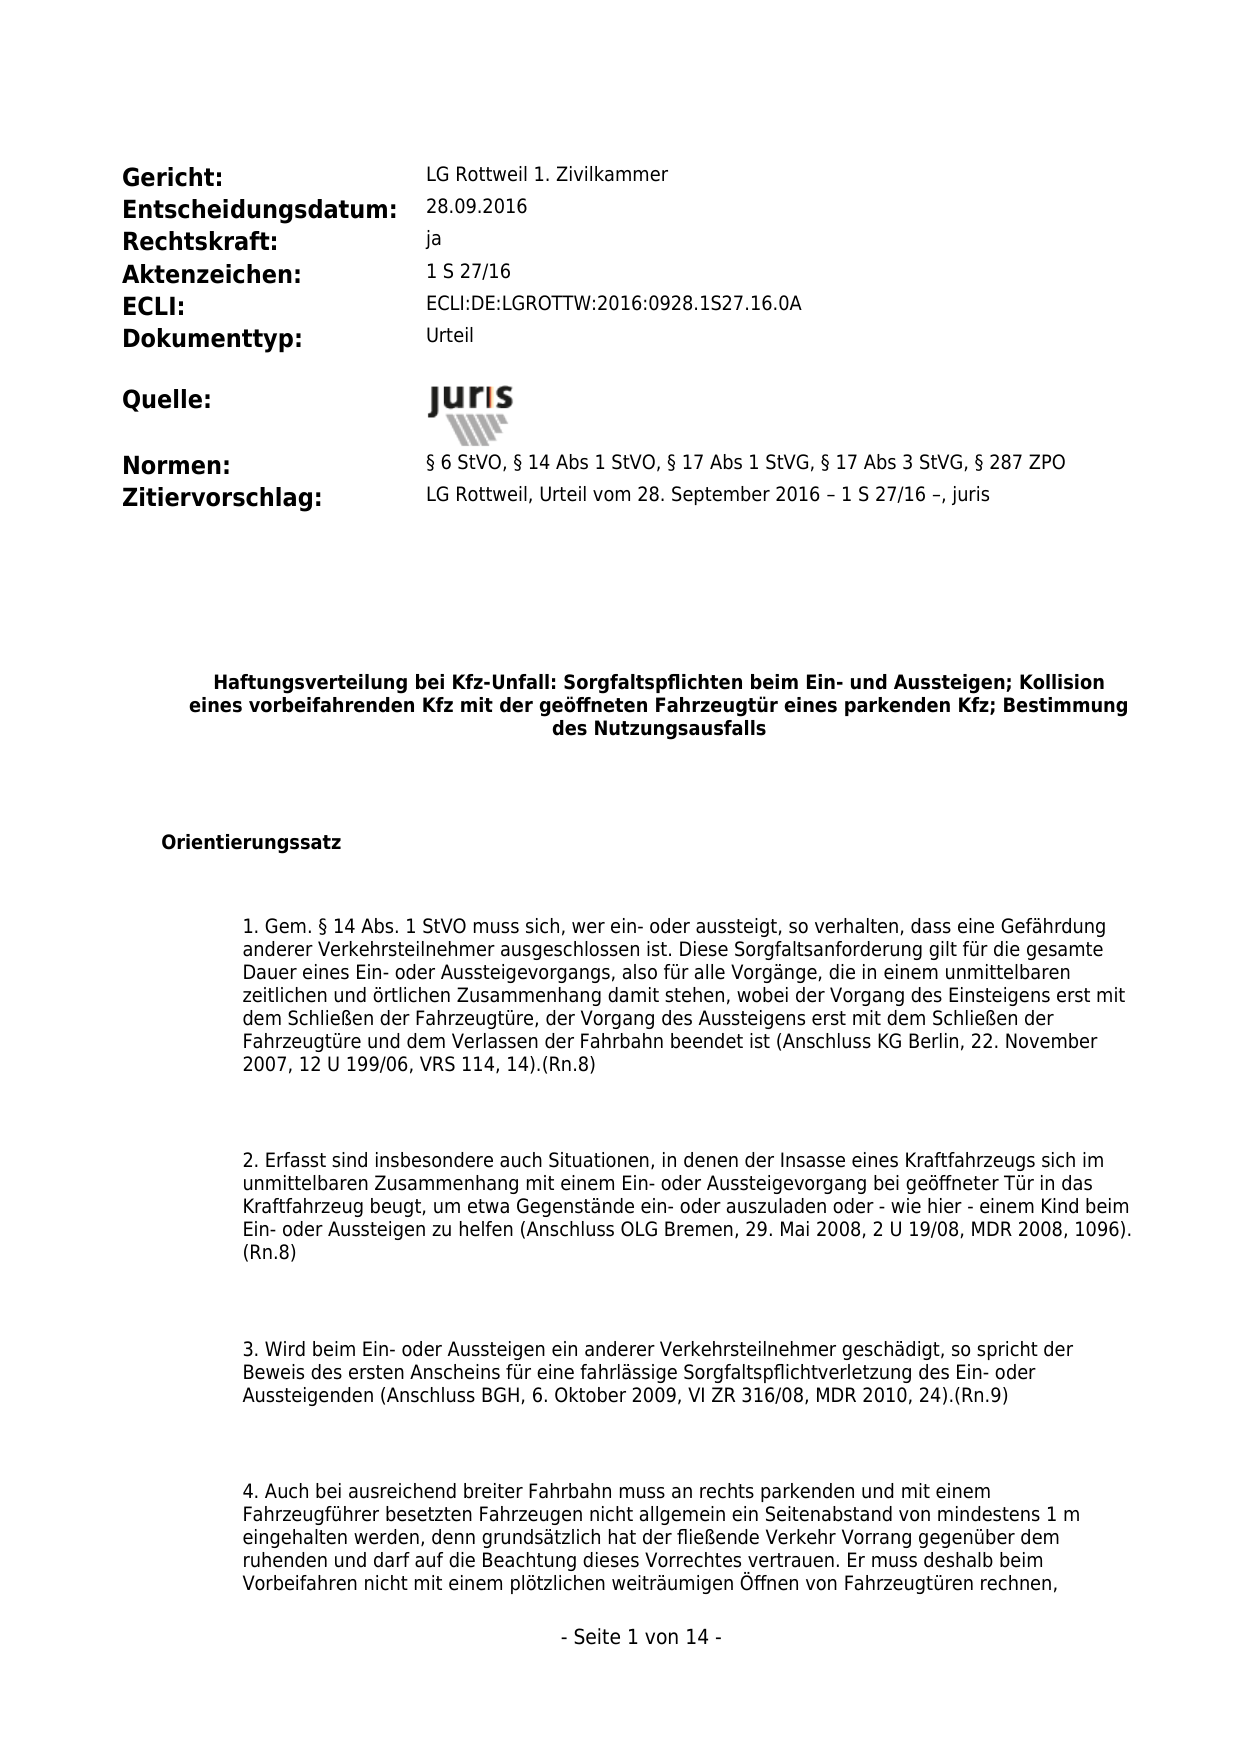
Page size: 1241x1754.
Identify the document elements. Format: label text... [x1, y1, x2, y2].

table_header LG Rottweil 1. Zivilkammer [424, 161, 1133, 194]
table_cell Normen: [120, 450, 424, 482]
table_cell § 6 StVO, § 14 Abs 1 StVO, § 17 Abs 1 StVG, § 17 Abs 3 StVG, § 287 ZPO [424, 450, 1133, 482]
table_header Gericht: [120, 161, 424, 194]
table_cell Entscheidungsdatum: [120, 194, 424, 226]
table_header [424, 384, 1133, 449]
table_cell Rechtskraft: [120, 226, 424, 258]
text Orientierungssatz [161, 831, 1134, 854]
table_cell Dokumenttyp: [120, 323, 424, 355]
table_cell 28.09.2016 [424, 194, 1133, 226]
table_cell Aktenzeichen: [120, 258, 424, 291]
text Haftungsverteilung bei Kfz-​Unfall: Sorgfaltspflichten beim Ein- und Aussteigen; Kollision eines vorbeifahrenden Kfz mit der geöffneten Fahrzeugtür eines parkenden Kfz; Bestimmung des Nutzungsausfalls [103, 671, 1134, 740]
text 2. Erfasst sind insbesondere auch Situationen, in denen der Insasse eines Kraftfahrzeugs sich im unmittelbaren Zusammenhang mit einem Ein- oder Aussteigevorgang bei geöffneter Tür in das Kraftfahrzeug beugt, um etwa Gegenstände ein- oder auszuladen oder - wie hier - einem Kind beim Ein- oder Aussteigen zu helfen (Anschluss OLG Bremen, 29. Mai 2008, 2 U 19/08, MDR 2008, 1096).(Rn.8) [161, 1149, 1134, 1264]
table_cell Urteil [424, 323, 1133, 355]
table_cell 1 S 27/16 [424, 258, 1133, 291]
text 3. Wird beim Ein- oder Aussteigen ein anderer Verkehrsteilnehmer geschädigt, so spricht der Beweis des ersten Anscheins für eine fahrlässige Sorgfaltspflichtverletzung des Ein- oder Aussteigenden (Anschluss BGH, 6. Oktober 2009, VI ZR 316/08, MDR 2010, 24).(Rn.9) [161, 1338, 1134, 1407]
table_header Quelle: [120, 384, 424, 449]
table_cell Zitiervorschlag: [120, 482, 424, 514]
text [161, 1480, 1134, 1596]
table_cell ECLI: [120, 291, 424, 323]
table_cell ja [424, 226, 1133, 258]
table_cell LG Rottweil, Urteil vom 28. September 2016 – 1 S 27/16 –, juris [424, 482, 1133, 514]
picture [425, 385, 515, 448]
table_cell ECLI:DE:LGROTTW:2016:0928.1S27.16.0A [424, 291, 1133, 323]
text 1. Gem. § 14 Abs. 1 StVO muss sich, wer ein- oder aussteigt, so verhalten, dass eine Gefährdung anderer Verkehrsteilnehmer ausgeschlossen ist. Diese Sorgfaltsanforderung gilt für die gesamte Dauer eines Ein- oder Aussteigevorgangs, also für alle Vorgänge, die in einem unmittelbaren zeitlichen und örtlichen Zusammenhang damit stehen, wobei der Vorgang des Einsteigens erst mit dem Schließen der Fahrzeugtüre, der Vorgang des Aussteigens erst mit dem Schließen der Fahrzeugtüre und dem Verlassen der Fahrbahn beendet ist (Anschluss KG Berlin, 22. November 2007, 12 U 199/06, VRS 114, 14).(Rn.8) [161, 915, 1134, 1076]
